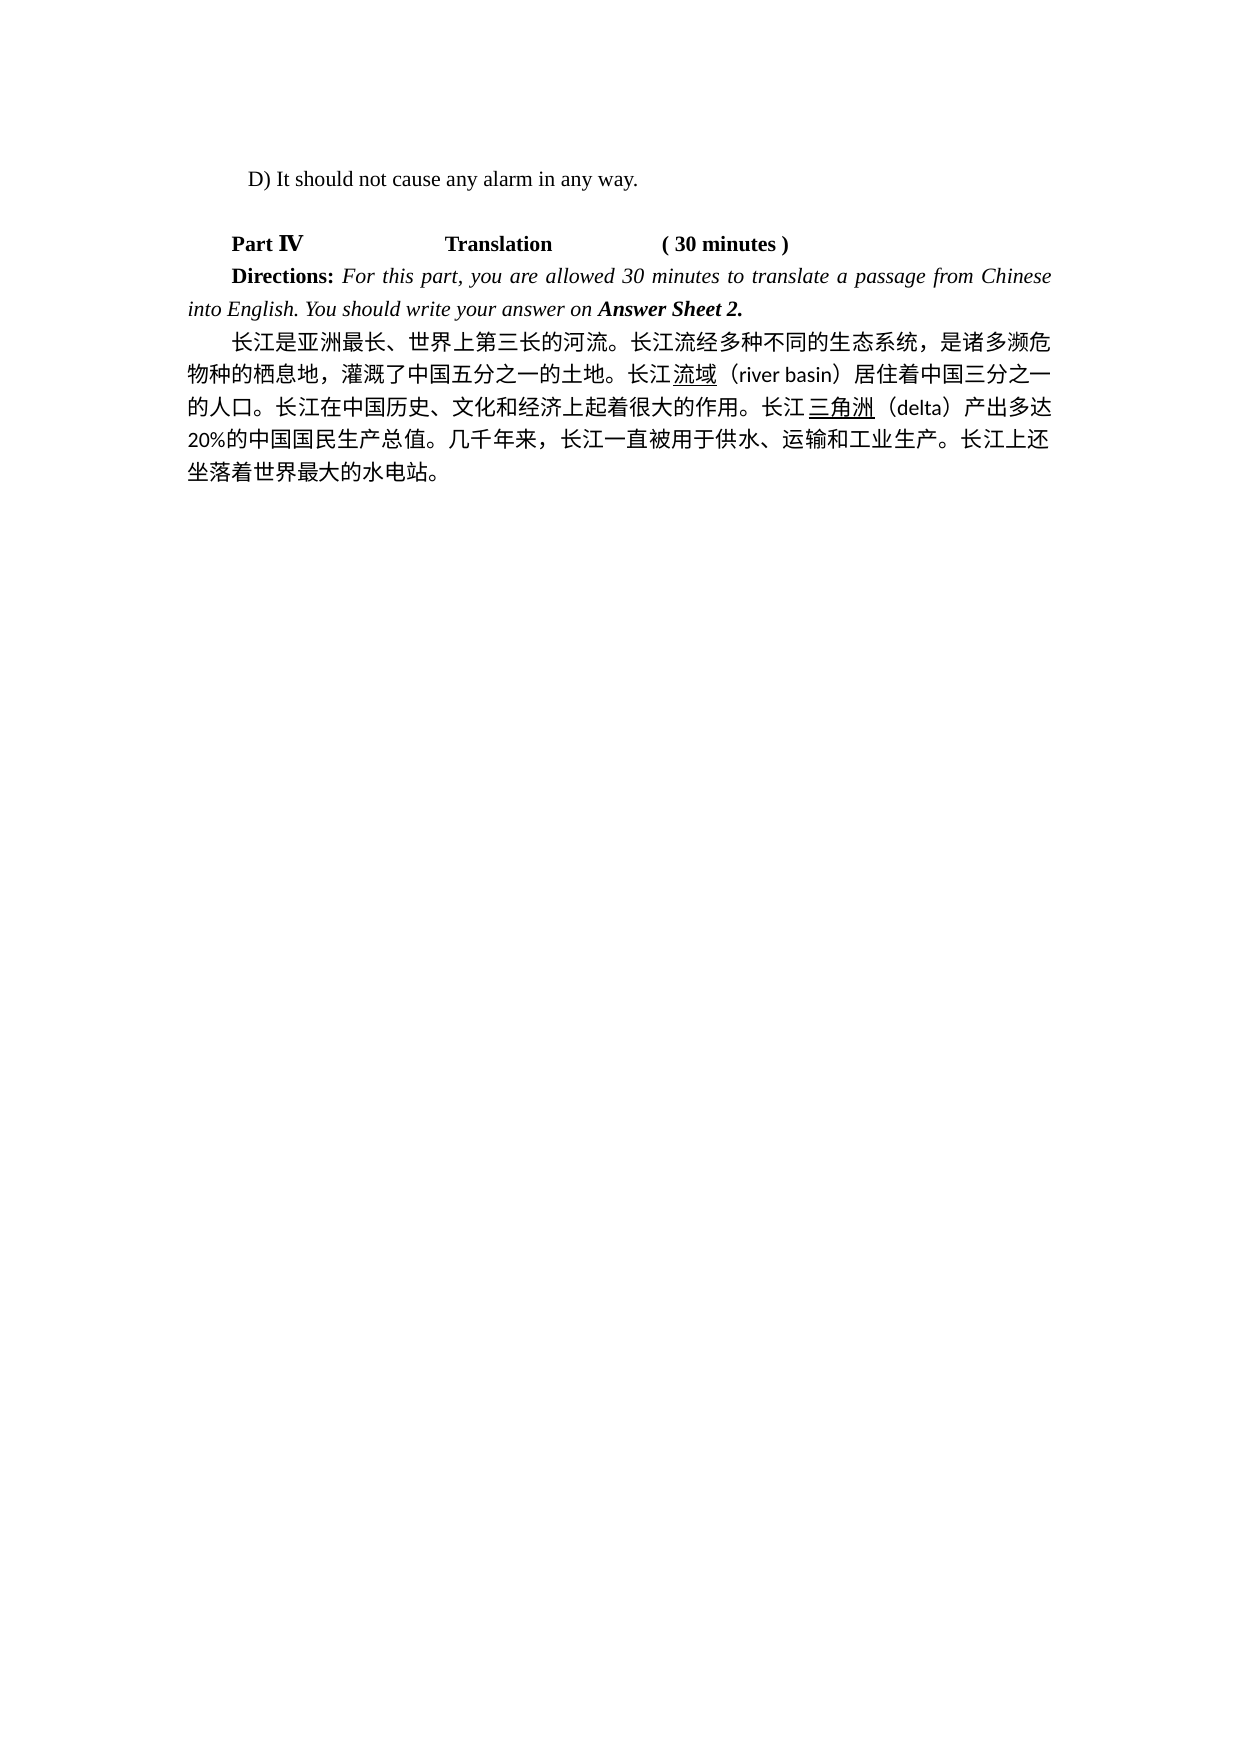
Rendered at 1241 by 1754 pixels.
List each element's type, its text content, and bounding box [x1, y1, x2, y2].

text 长江是亚洲最长、世界上第三长的河流。长江流经多种不同的生态系统，是诸多濒危物种的栖息地，灌溉了中国五分之一的土地。长江流域（river basin）居住着中国三分之一的人口。长江在中国历史、文化和经济上起着很大的作用。长江三角洲（delta）产出多达20%的中国国民生产总值。几千年来，长江一直被用于供水、运输和工业生产。长江上还坐落着世界最大的水电站。 [187, 324, 1053, 487]
text Part Ⅳ Translation ( 30 minutes ) [187, 227, 1053, 259]
text Directions: For this part, you are allowed 30 minutes to translate a passage from Chinese into English. You should write your answer on Answer Sheet 2. [187, 259, 1053, 324]
text D) It should not cause any alarm in any way. [187, 162, 1053, 194]
